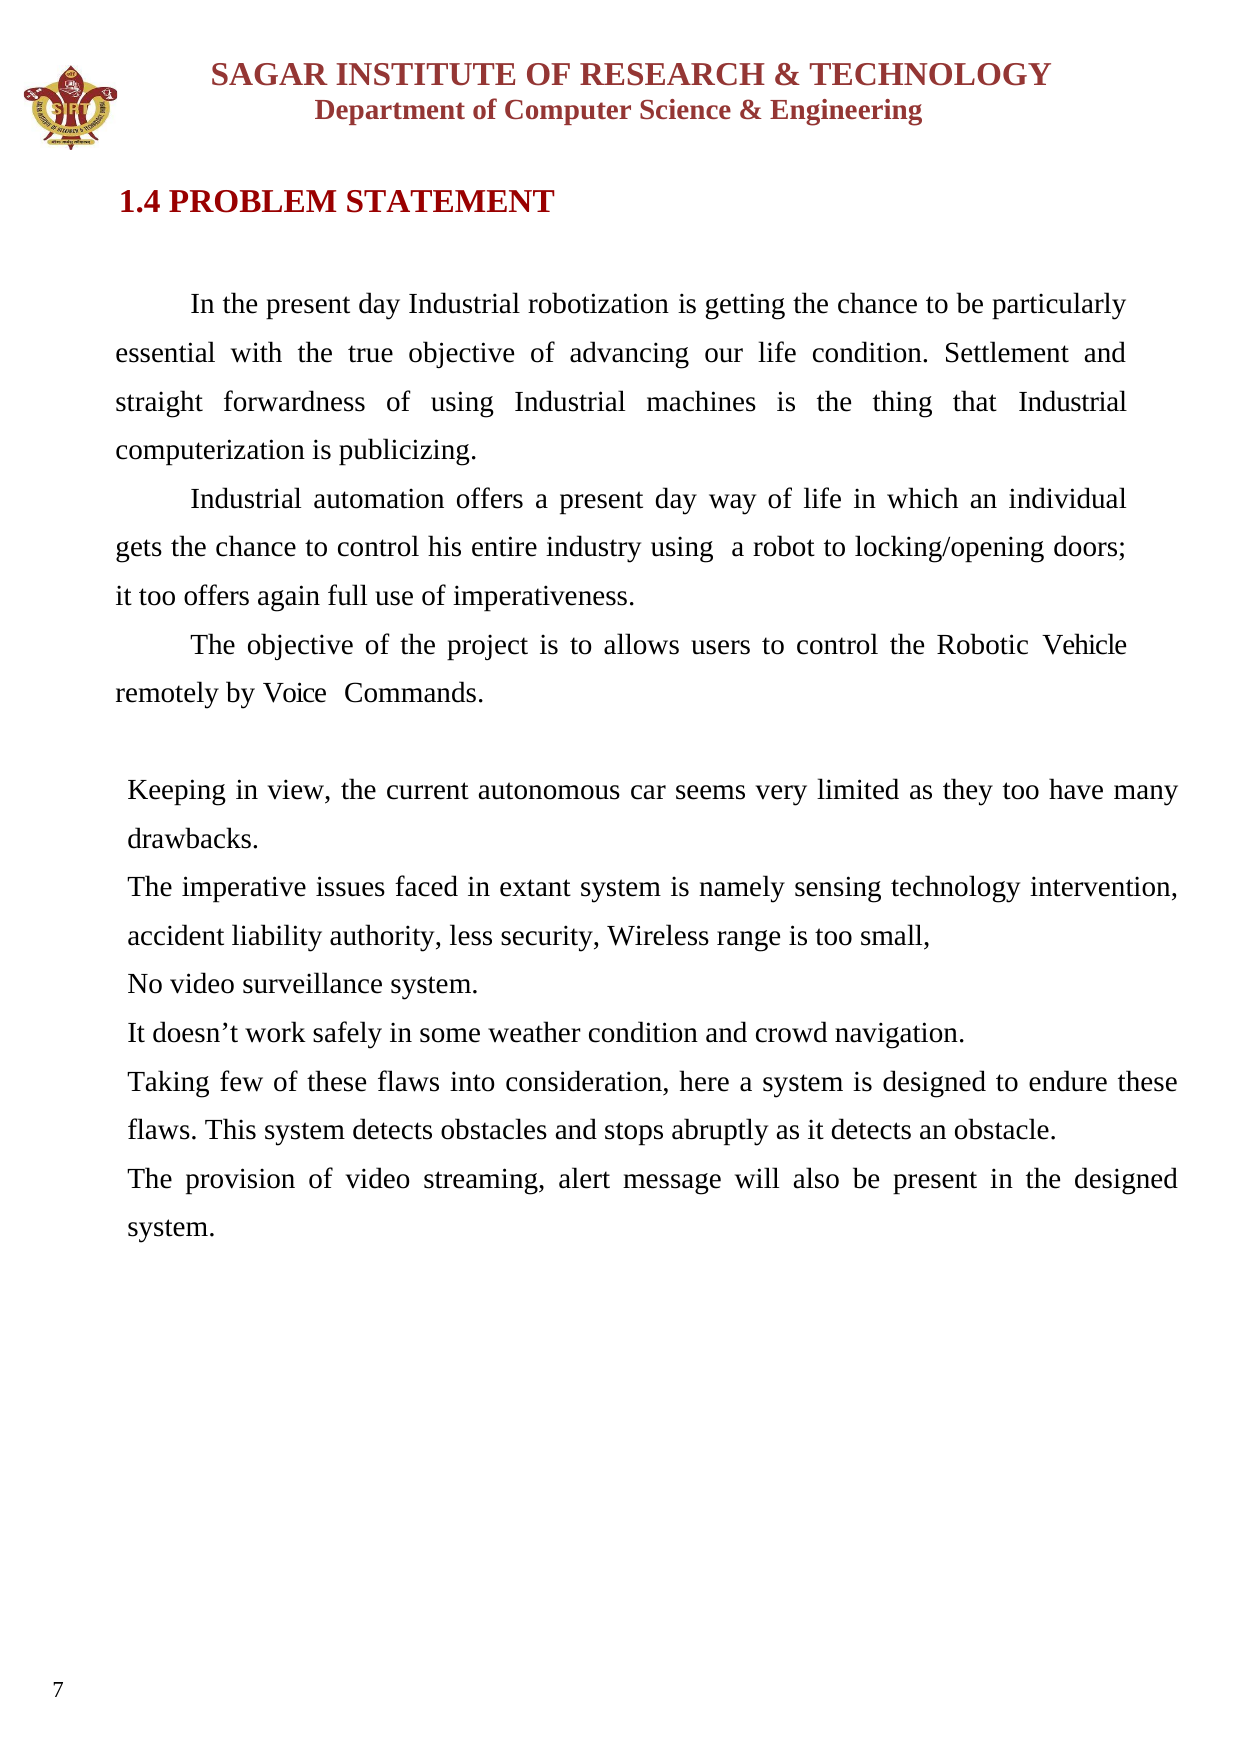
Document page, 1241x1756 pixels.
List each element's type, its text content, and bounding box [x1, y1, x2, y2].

text In the present day Industrial robotization is getting the chance to be particularly essential with the true objective of advancing our life condition. Settlement and straight forwardness of using Industrial machines is the thing that Industrial computerization is publicizing. [115, 287, 1127, 466]
text Industrial automation offers a present day way of life in which an individual gets the chance to control his entire industry using a robot to locking/opening doors; it too offers again full use of imperativeness. [115, 481, 1127, 612]
text No video surveillance system. [127, 967, 1180, 1000]
text The objective of the project is to allows users to control the Robotic Vehicle remotely by Voice Commands. [115, 627, 1127, 709]
text The imperative issues faced in extant system is namely sensing technology intervention, accident liability authority, less security, Wireless range is too small, [127, 869, 1180, 952]
picture [23, 65, 118, 150]
text Taking few of these flaws into consideration, here a system is designed to endure these flaws. This system detects obstacles and stops abruptly as it detects an obstacle. [127, 1064, 1180, 1146]
text 1.4 PROBLEM STATEMENT [52, 181, 1030, 219]
text The provision of video streaming, alert message will also be present in the designed system. [127, 1161, 1180, 1243]
text Keeping in view, the current autonomous car seems very limited as they too have many drawbacks. [127, 772, 1180, 854]
text It doesn’t work safely in some weather condition and crowd navigation. [127, 1015, 1180, 1049]
